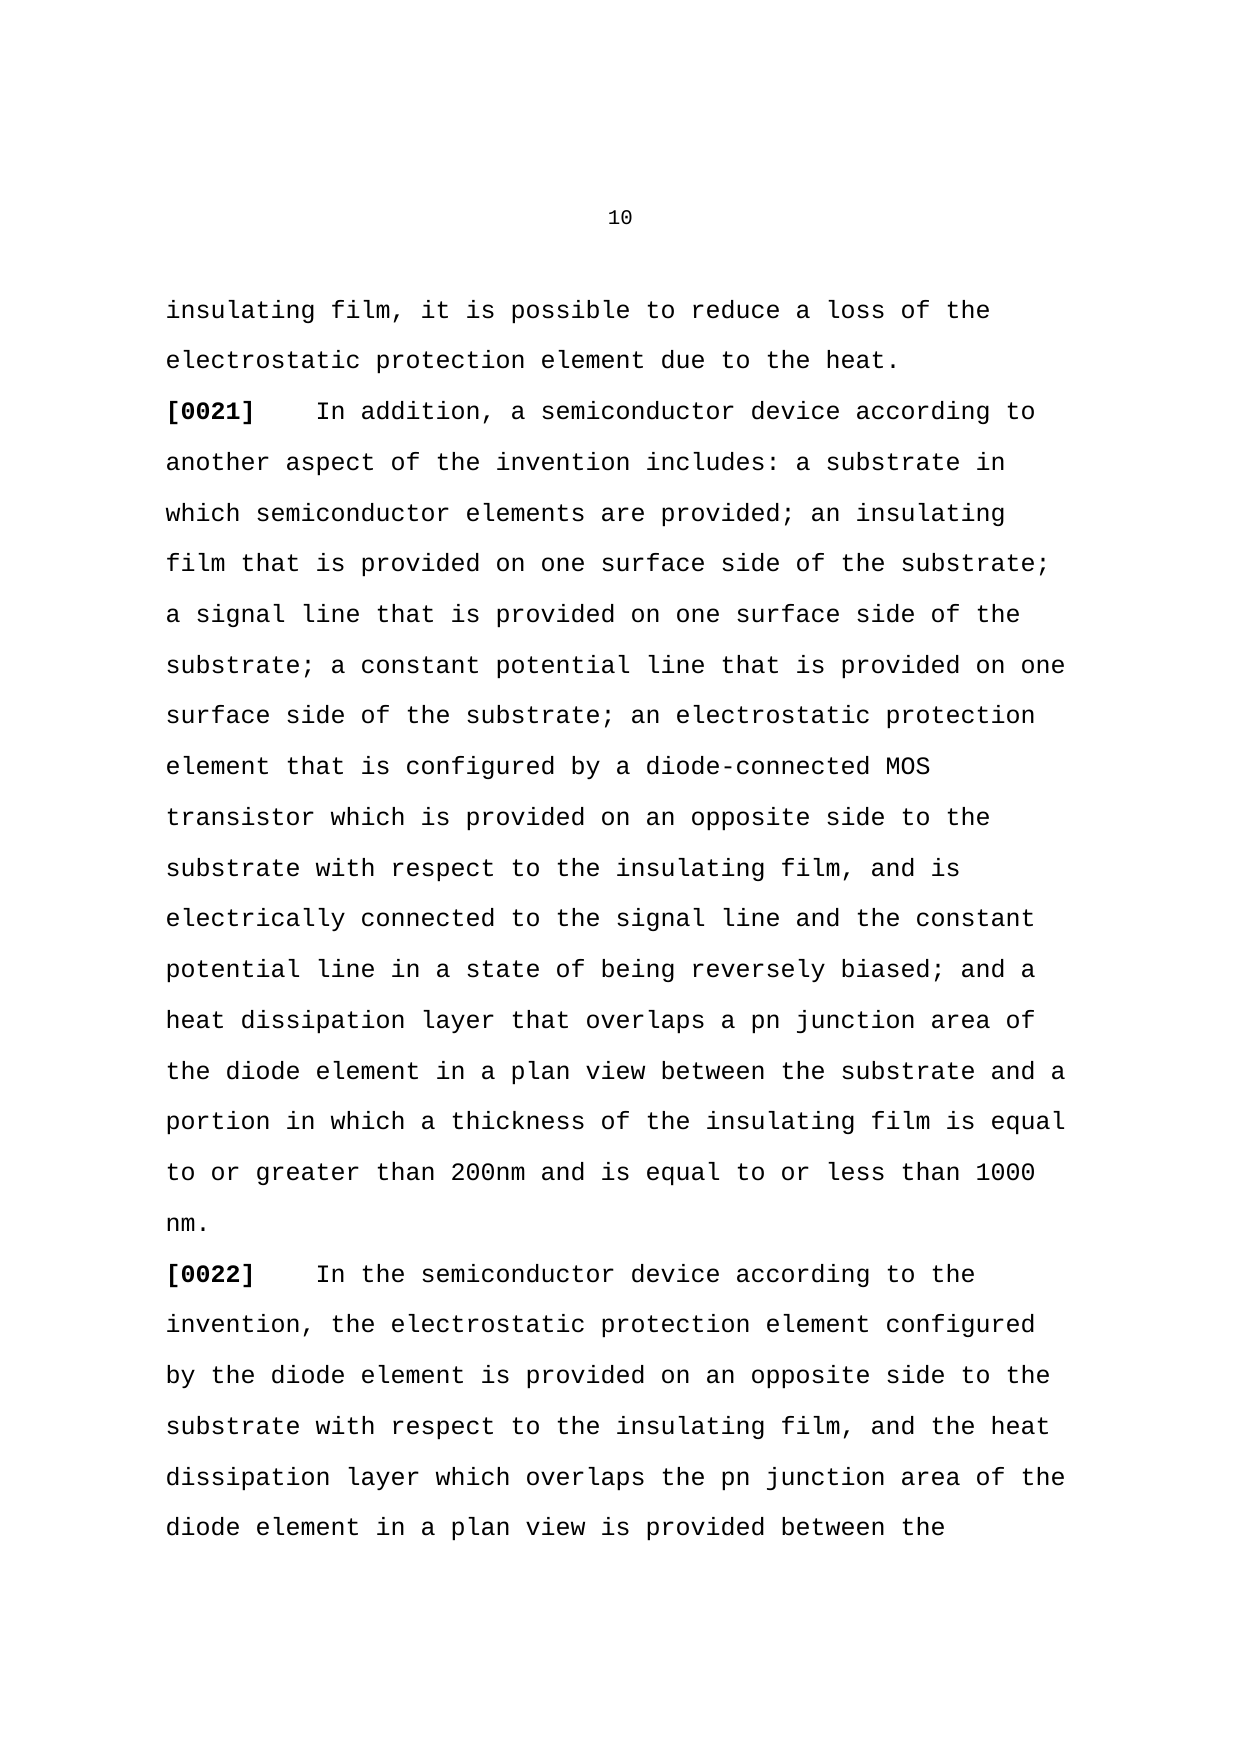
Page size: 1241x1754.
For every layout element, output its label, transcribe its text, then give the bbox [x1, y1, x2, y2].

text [165, 278, 1075, 379]
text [165, 1241, 1075, 1546]
text [0021] In addition, a semiconductor device according to another aspect of the invention includes: a substrate in which semiconductor elements are provided; an insulating film that is provided on one surface side of the substrate; a signal line that is provided on one surface side of the substrate; a constant potential line that is provided on one surface side of the substrate; an electrostatic protection element that is configured by a diode-connected MOS transistor which is provided on an opposite side to the substrate with respect to the insulating film, and is electrically connected to the signal line and the constant potential line in a state of being reversely biased; and a heat dissipation layer that overlaps a pn junction area of the diode element in a plan view between the substrate and a portion in which a thickness of the insulating film is equal to or greater than 200nm and is equal to or less than 1000 nm. [165, 379, 1075, 1241]
